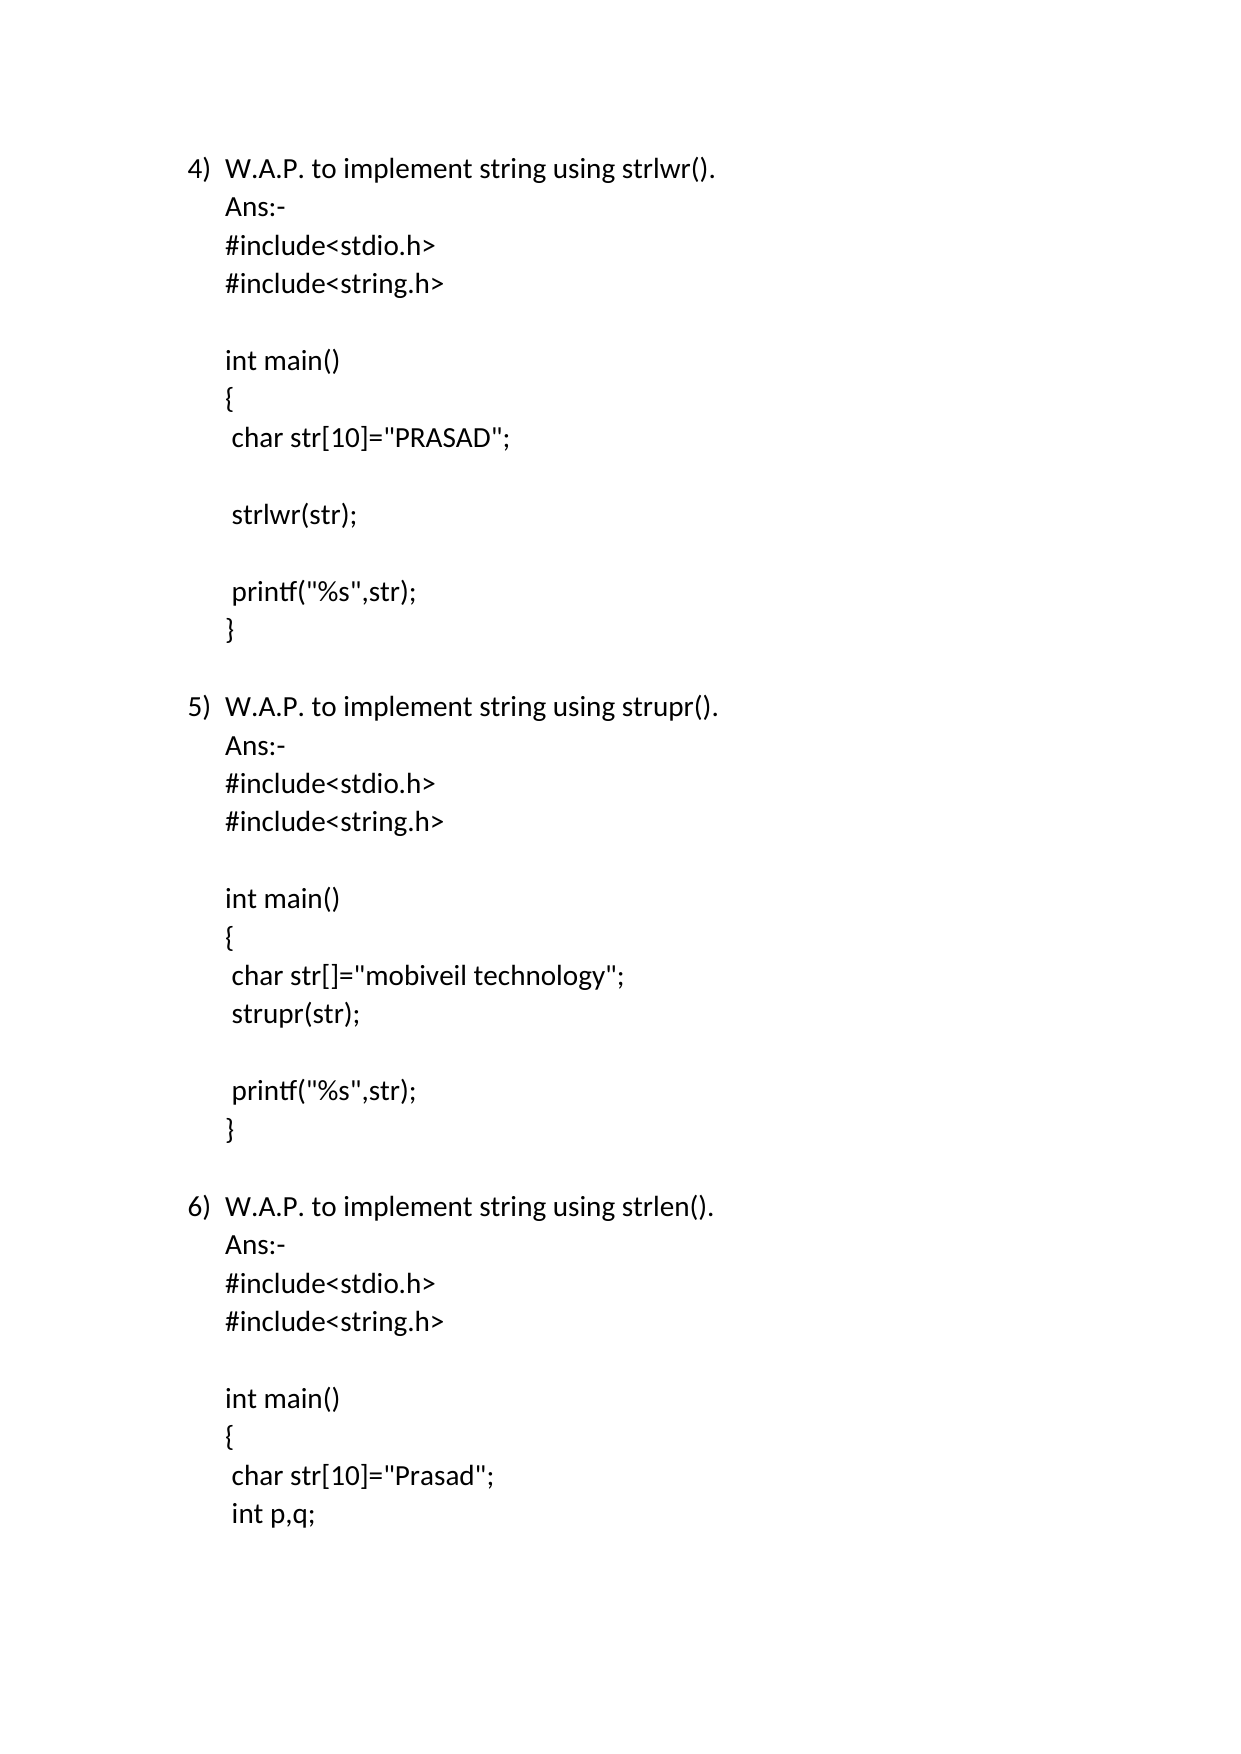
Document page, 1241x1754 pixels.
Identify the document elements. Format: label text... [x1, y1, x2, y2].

list #include<string.h> [225, 803, 1090, 839]
list int main() [225, 880, 1090, 916]
list printf("%s",str); [225, 573, 1090, 608]
list Ans:- [225, 188, 1090, 224]
list } [225, 1111, 1090, 1147]
list printf("%s",str); [225, 1072, 1090, 1108]
list int p,q; [225, 1495, 1090, 1531]
list strlwr(str); [225, 496, 1090, 532]
list { [225, 381, 1090, 416]
list char str[10]="Prasad"; [225, 1457, 1090, 1492]
list char str[10]="PRASAD"; [225, 419, 1090, 455]
list Ans:- [225, 1226, 1090, 1262]
list Ans:- [225, 727, 1090, 762]
list #include<string.h> [225, 265, 1090, 301]
list W.A.P. to implement string using strupr(). [187, 688, 1090, 724]
list #include<stdio.h> [225, 227, 1090, 262]
list { [225, 919, 1090, 954]
list W.A.P. to implement string using strlwr(). [187, 150, 1090, 186]
list W.A.P. to implement string using strlen(). [187, 1188, 1090, 1223]
list #include<stdio.h> [225, 1265, 1090, 1300]
list int main() [225, 342, 1090, 378]
list char str[]="mobiveil technology"; [225, 957, 1090, 993]
list { [225, 1418, 1090, 1454]
list int main() [225, 1380, 1090, 1416]
list strupr(str); [225, 996, 1090, 1031]
list #include<stdio.h> [225, 765, 1090, 801]
list #include<string.h> [225, 1303, 1090, 1339]
list } [225, 611, 1090, 647]
